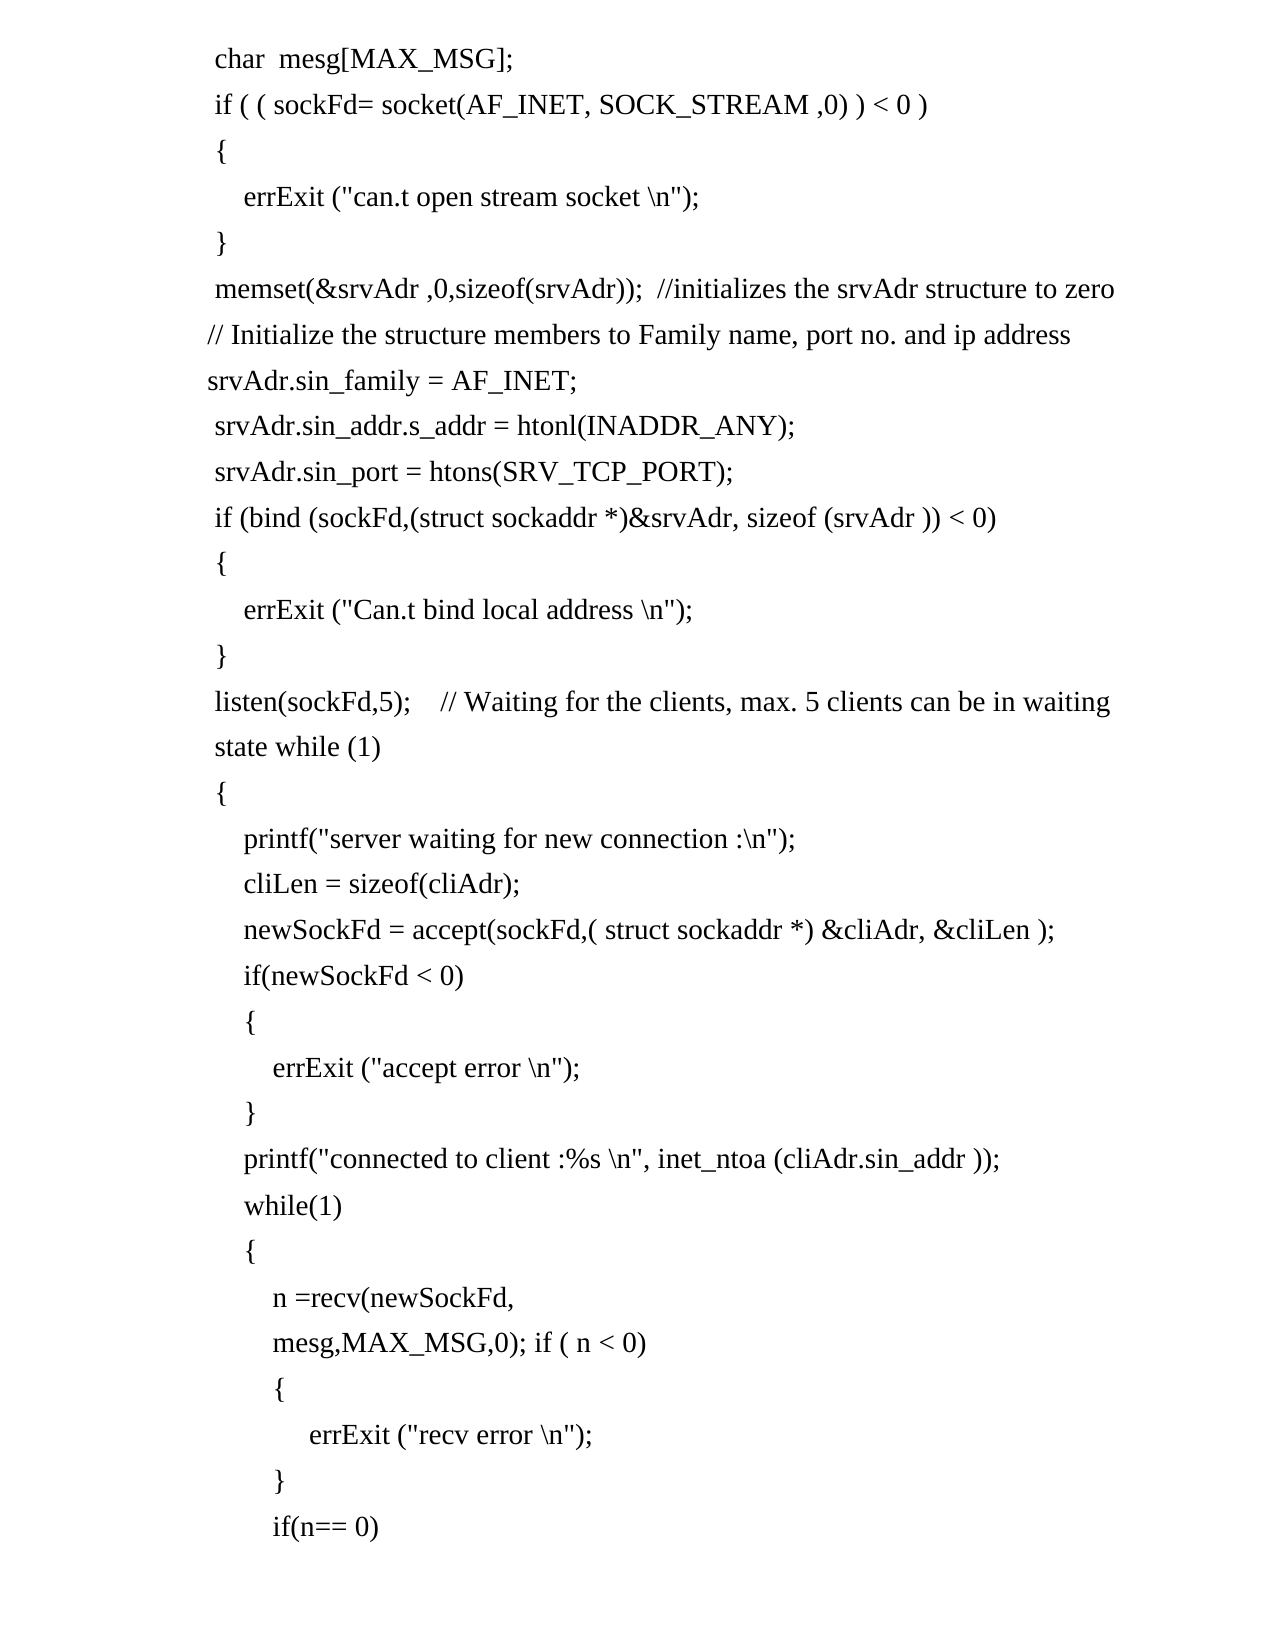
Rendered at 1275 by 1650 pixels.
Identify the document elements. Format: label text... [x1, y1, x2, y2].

text srvAdr.sin_addr.s_addr = htonl(INADDR_ANY); srvAdr.sin_port = htons(SRV_TCP_PORT); [214, 408, 848, 487]
text // Initialize the structure members to Family name, port no. and ip address srvAdr.sin_family = AF_INET; [207, 317, 1242, 396]
text { [272, 1371, 1242, 1404]
text memset(&srvAdr ,0,sizeof(srvAdr)); //initializes the srvAdr structure to zero [214, 271, 1242, 304]
text errExit ("accept error \n"); [272, 1050, 1242, 1083]
text char mesg[MAX_MSG]; [214, 41, 1242, 74]
text errExit ("Can.t bind local address \n"); [243, 592, 1242, 625]
text } [272, 1463, 1242, 1497]
text { [243, 1004, 1242, 1037]
text if(n== 0) [272, 1509, 1242, 1543]
text printf("connected to client :%s \n", inet_ntoa (cliAdr.sin_addr )); while(1) [243, 1142, 1004, 1221]
text if (bind (sockFd,(struct sockaddr *)&srvAdr, sizeof (srvAdr )) < 0) [214, 500, 1242, 533]
text errExit ("can.t open stream socket \n"); [243, 179, 1242, 213]
text printf("server waiting for new connection :\n"); cliLen = sizeof(cliAdr); [243, 821, 798, 900]
text { [214, 546, 1242, 579]
text listen(sockFd,5); // Waiting for the clients, max. 5 clients can be in waiting state while (1) [214, 684, 1168, 763]
text { [243, 1234, 1242, 1267]
text newSockFd = accept(sockFd,( struct sockaddr *) &cliAdr, &cliLen ); if(newSockFd < 0) [243, 912, 1210, 992]
text } [214, 225, 1242, 258]
text if ( ( sockFd= socket(AF_INET, SOCK_STREAM ,0) ) < 0 ) [214, 87, 1242, 121]
text { [214, 775, 1242, 809]
text } [214, 638, 1242, 671]
text errExit ("recv error \n"); [309, 1417, 1242, 1451]
text } [243, 1096, 1242, 1129]
text n =recv(newSockFd, mesg,MAX_MSG,0); if ( n < 0) [272, 1280, 775, 1359]
text { [214, 133, 1242, 167]
